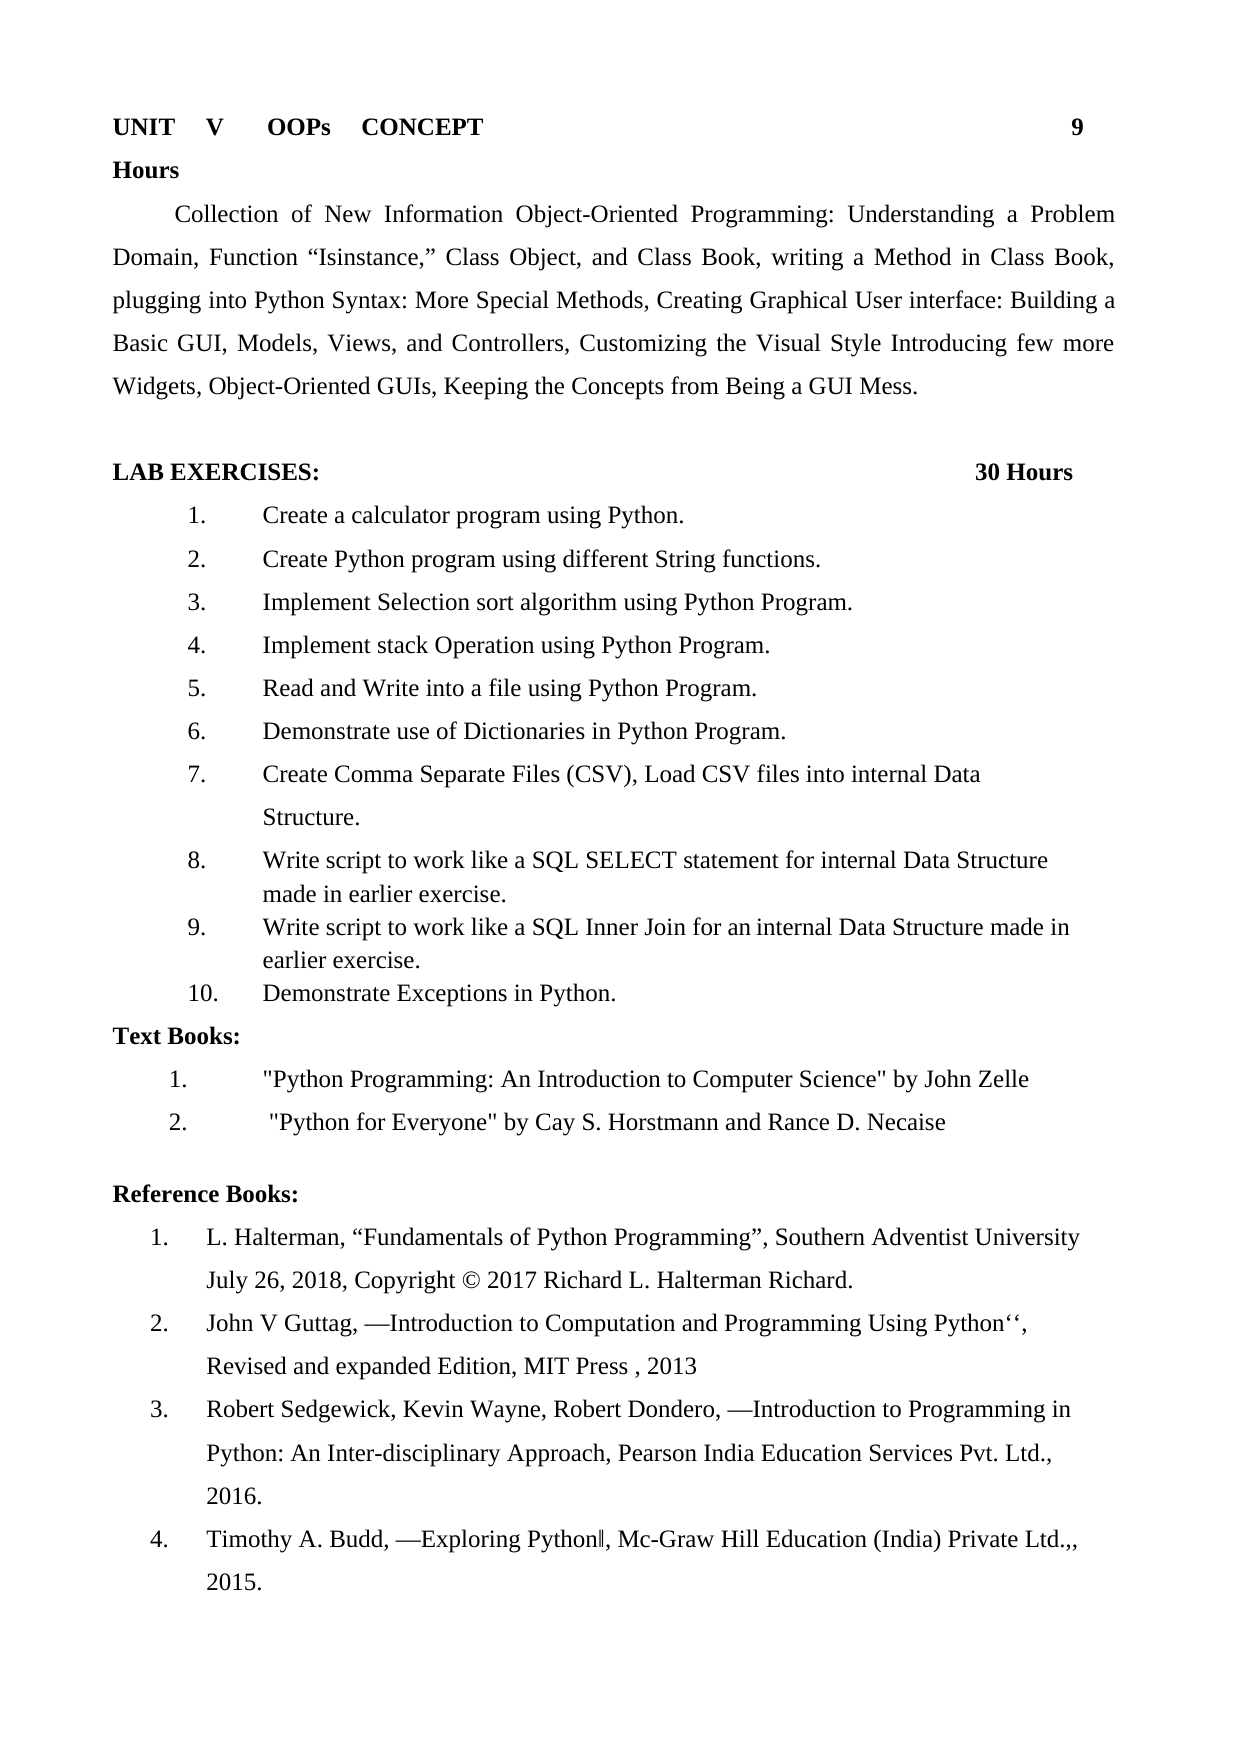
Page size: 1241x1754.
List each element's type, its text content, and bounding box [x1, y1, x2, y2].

list Write script to work like a SQL SELECT statement for internal Data Structure made in earlier exercise. [187, 846, 1083, 907]
text Collection of New Information Object-Oriented Programming: Understanding a Problem Domain, Function “Isinstance,” Class Object, and Class Book, writing a Method in Class Book, plugging into Python Syntax: More Special Methods, Creating Graphical User interface: Building a Basic GUI, Models, Views, and Controllers, Customizing the Visual Style Introducing few more Widgets, Object-Oriented GUIs, Keeping the Concepts from Being a GUI Mess. [112, 199, 1116, 400]
list "Python for Everyone" by Cay S. Horstmann and Rance D. Necaise [169, 1107, 1128, 1136]
list Implement stack Operation using Python Program. [187, 630, 1083, 659]
text UNIT V OOPs CONCEPT 9 Hours [112, 112, 1083, 184]
list Demonstrate Exceptions in Python. [187, 978, 1083, 1006]
list Create a calculator program using Python. [187, 501, 1083, 529]
list Timothy A. Budd, ―Exploring Python‖, Mc-Graw Hill Education (India) Private Ltd.,, 2015. [150, 1524, 1083, 1596]
list Implement Selection sort algorithm using Python Program. [187, 587, 1083, 616]
list Create Python program using different String functions. [187, 544, 1083, 572]
text Text Books: [112, 1021, 1083, 1049]
list Read and Write into a file using Python Program. [187, 673, 1083, 702]
list Create Comma Separate Files (CSV), Load CSV files into internal Data Structure. [187, 759, 1083, 831]
list Demonstrate use of Dictionaries in Python Program. [187, 716, 1083, 745]
list Write script to work like a SQL Inner Join for an internal Data Structure made in earlier exercise. [187, 912, 1083, 973]
list "Python Programming: An Introduction to Computer Science" by John Zelle [169, 1064, 1083, 1093]
text LAB EXERCISES: 30 Hours [112, 457, 1083, 486]
list Robert Sedgewick, Kevin Wayne, Robert Dondero, ―Introduction to Programming in Python: An Inter-disciplinary Approach, Pearson India Education Services Pvt. Ltd., 2016. [150, 1394, 1083, 1509]
list L. Halterman, “Fundamentals of Python Programming”, Southern Adventist University July 26, 2018, Copyright © 2017 Richard L. Halterman Richard. [150, 1222, 1083, 1294]
text Reference Books: [112, 1179, 1083, 1208]
list John V Guttag, ―Introduction to Computation and Programming Using Python‘‘, Revised and expanded Edition, MIT Press , 2013 [150, 1308, 1083, 1380]
